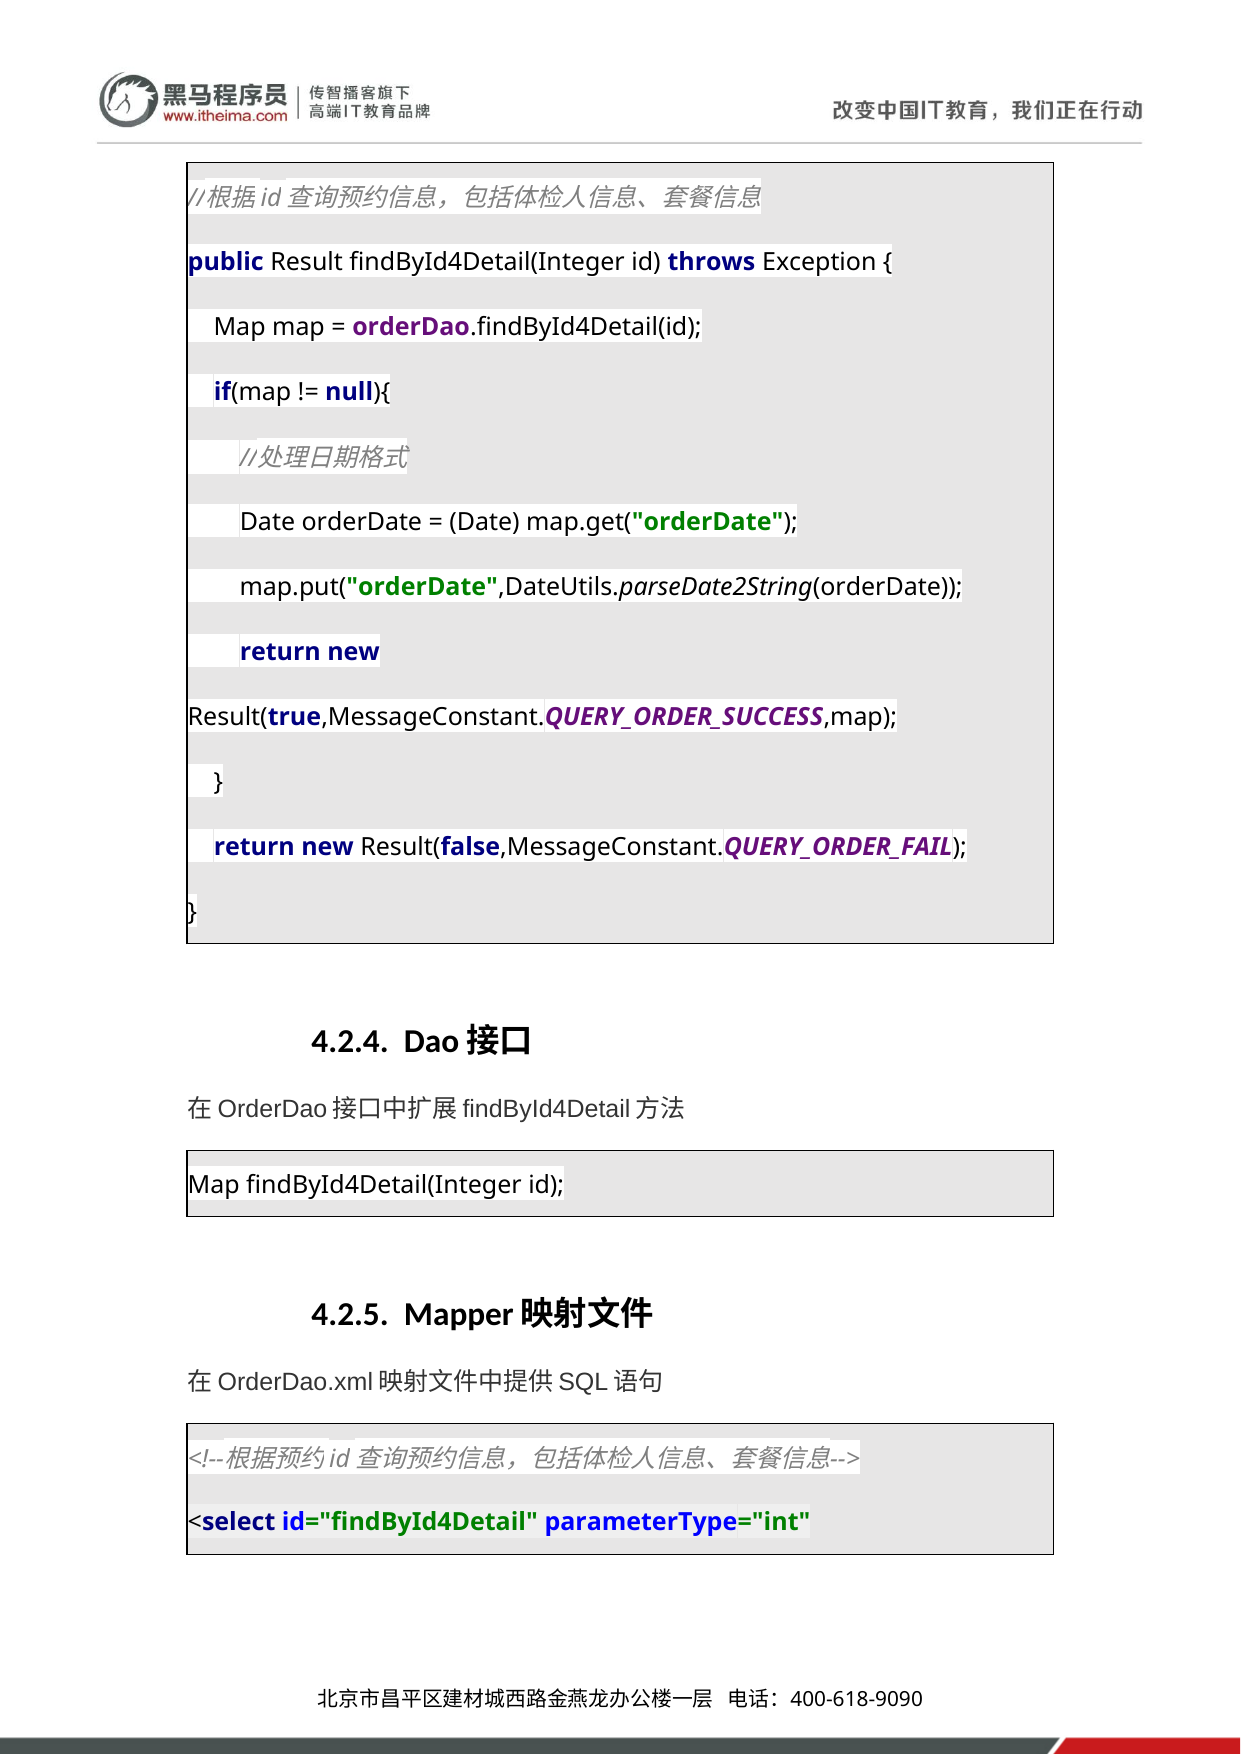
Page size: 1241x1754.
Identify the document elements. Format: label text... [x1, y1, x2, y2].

text 在OrderDao接口中扩展findById4Detail方法 [187, 1089, 1053, 1125]
subtitle Dao接口 [311, 1013, 1053, 1062]
subtitle Mapper映射文件 [311, 1286, 1053, 1334]
text 在OrderDao.xml映射文件中提供SQL语句 [187, 1362, 1053, 1398]
picture [0, 1, 1241, 151]
text Map findById4Detail(Integer id); [188, 1151, 1053, 1216]
picture [0, 1678, 1241, 1754]
text //根据id查询预约信息，包括体检人信息、套餐信息 public Result findById4Detail(Integer id) throws Exception { Map map = orderDao.findById4Detail(id); if(map != null){ //处理日期格式 Date orderDate = (Date) map.get("orderDate"); map.put("orderDate",DateUtils.parseDate2String(orderDate)); return new Result(true,MessageConstant.QUERY_ORDER_SUCCESS,map); } return new Result(false,MessageConstant.QUERY_ORDER_FAIL); } [188, 163, 1053, 943]
